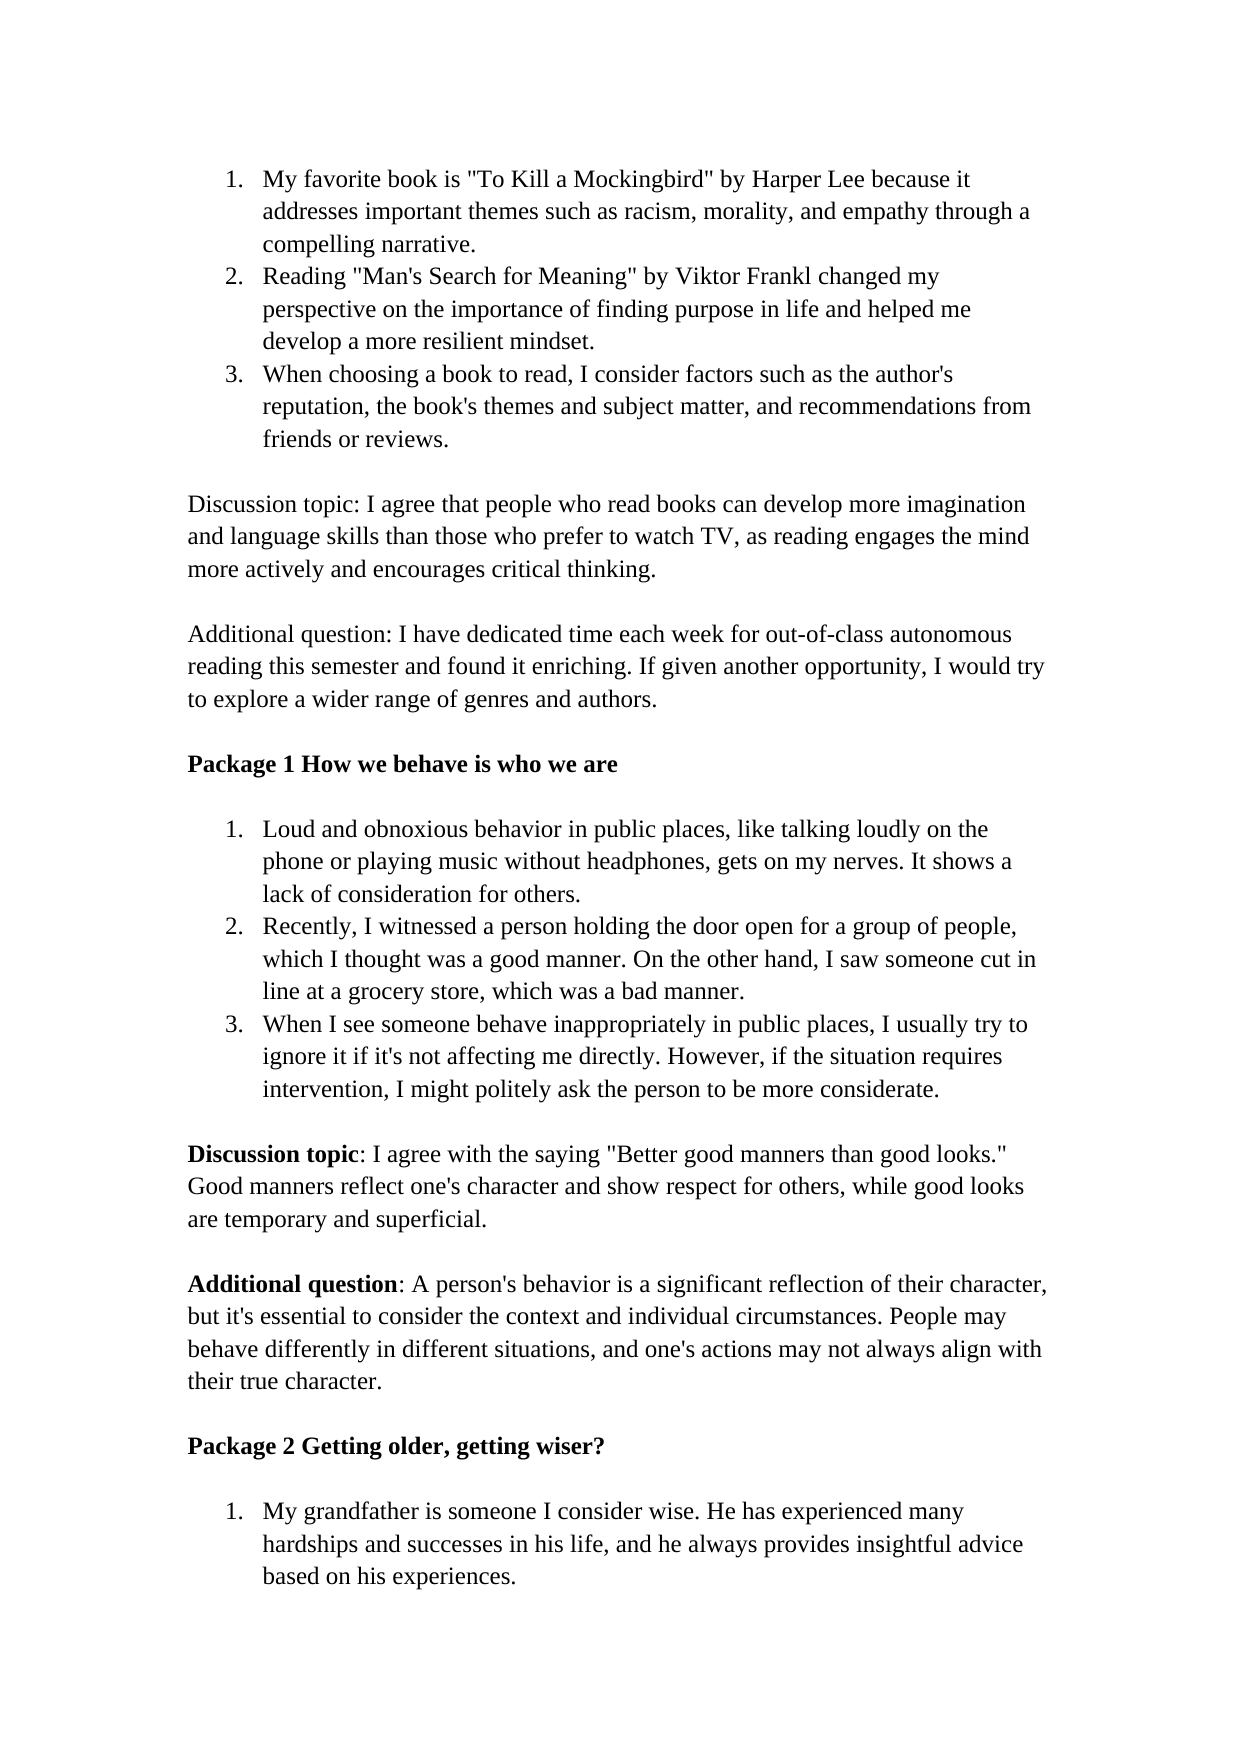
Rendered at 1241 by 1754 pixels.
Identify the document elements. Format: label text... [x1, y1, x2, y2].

text Package 2 Getting older, getting wiser? [187, 1429, 1053, 1462]
list When choosing a book to read, I consider factors such as the author's reputation, the book's themes and subject matter, and recommendations from friends or reviews. [225, 357, 1053, 454]
list Loud and obnoxious behavior in public places, like talking loudly on the phone or playing music without headphones, gets on my nerves. It shows a lack of consideration for others. [225, 812, 1053, 909]
list My favorite book is "To Kill a Mockingbird" by Harper Lee because it addresses important themes such as racism, morality, and empathy through a compelling narrative. [225, 162, 1053, 259]
list Recently, I witnessed a person holding the door open for a group of people, which I thought was a good manner. On the other hand, I saw someone cut in line at a grocery store, which was a bad manner. [225, 909, 1053, 1007]
text Additional question: A person's behavior is a significant reflection of their character, but it's essential to consider the context and individual circumstances. People may behave differently in different situations, and one's actions may not always align with their true character. [187, 1267, 1053, 1397]
text Discussion topic: I agree with the saying "Better good manners than good looks." Good manners reflect one's character and show respect for others, while good looks are temporary and superficial. [187, 1137, 1053, 1234]
list My grandfather is someone I consider wise. He has experienced many hardships and successes in his life, and he always provides insightful advice based on his experiences. [225, 1494, 1053, 1592]
text Package 1 How we behave is who we are [187, 747, 1053, 779]
text Discussion topic: I agree that people who read books can develop more imagination and language skills than those who prefer to watch TV, as reading engages the mind more actively and encourages critical thinking. [187, 487, 1053, 584]
list Reading "Man's Search for Meaning" by Viktor Frankl changed my perspective on the importance of finding purpose in life and helped me develop a more resilient mindset. [225, 259, 1053, 357]
text Additional question: I have dedicated time each week for out-of-class autonomous reading this semester and found it enriching. If given another opportunity, I would try to explore a wider range of genres and authors. [187, 617, 1053, 714]
list When I see someone behave inappropriately in public places, I usually try to ignore it if it's not affecting me directly. However, if the situation requires intervention, I might politely ask the person to be more considerate. [225, 1007, 1053, 1104]
